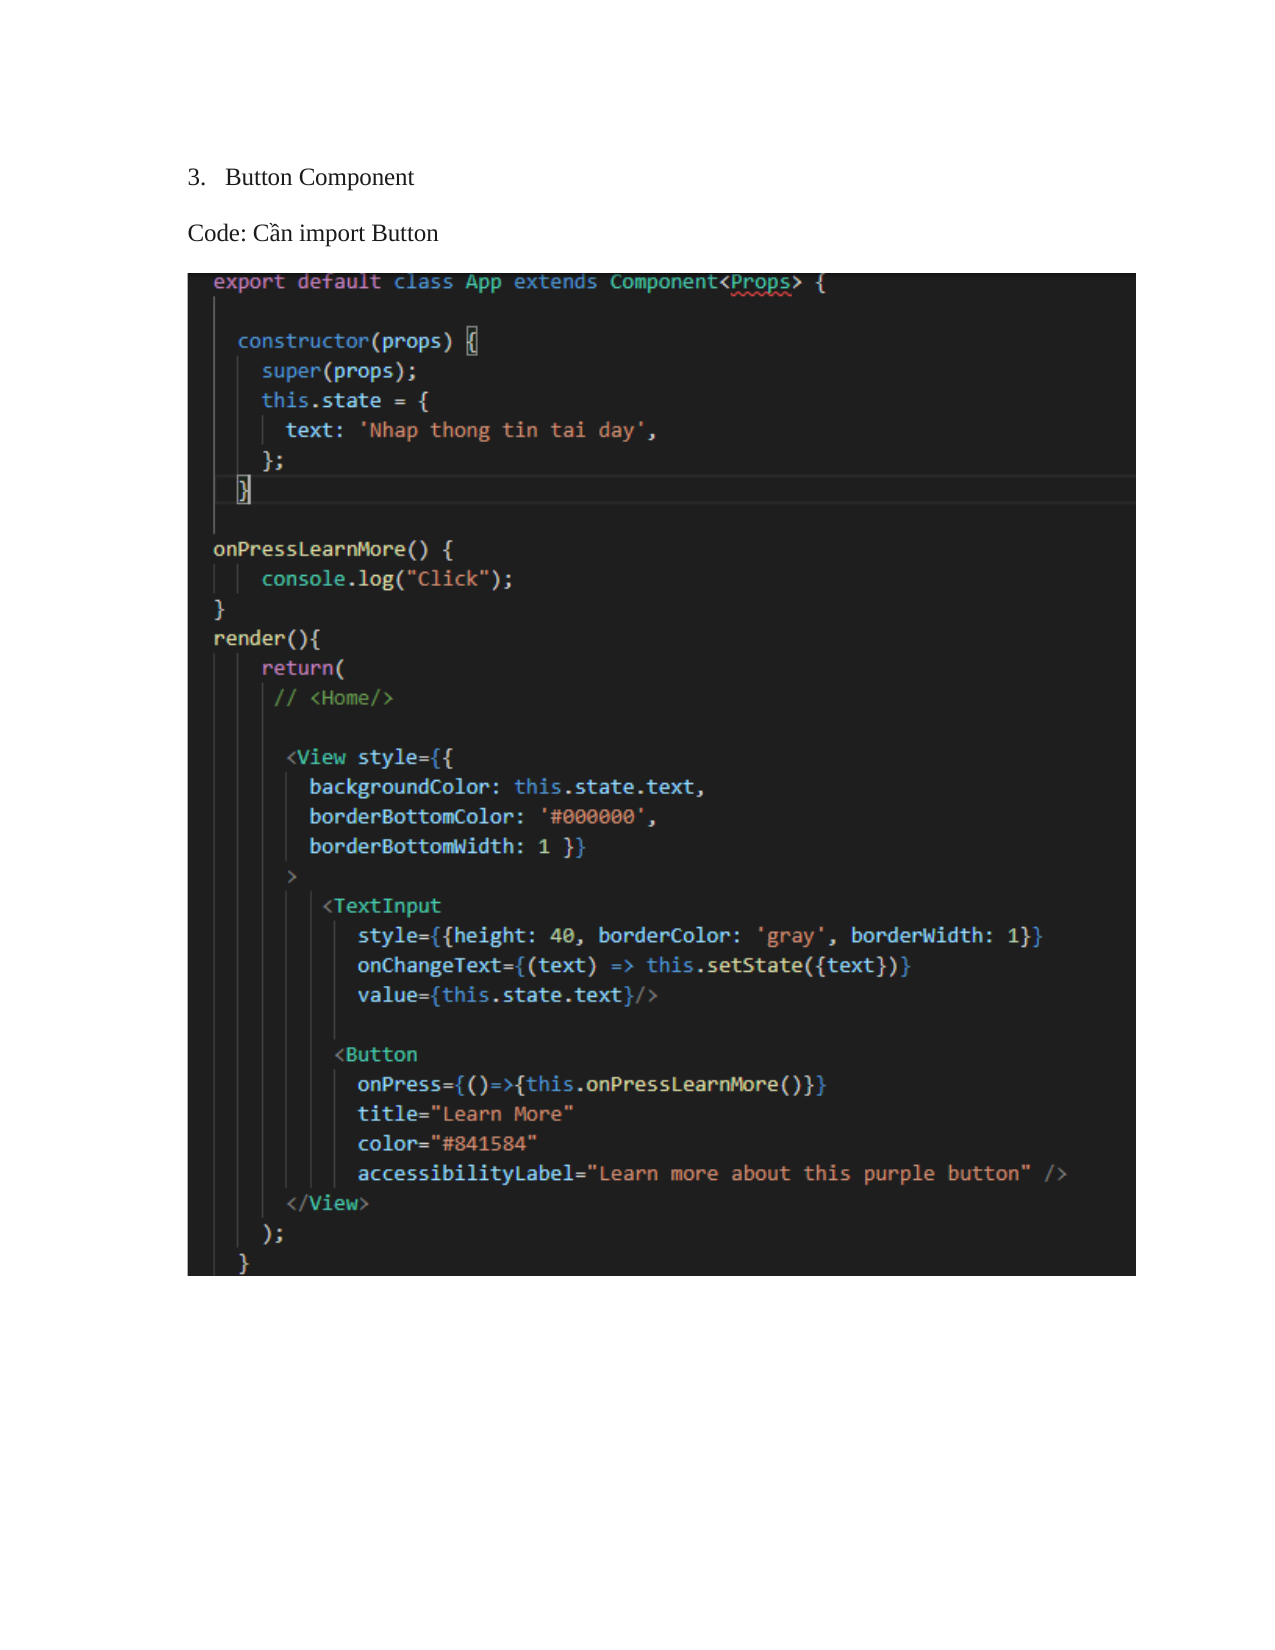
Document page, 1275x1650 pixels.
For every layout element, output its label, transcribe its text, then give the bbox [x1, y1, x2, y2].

list Button Component [187, 162, 1125, 191]
picture [187, 273, 1136, 1276]
text Code: Cần import Button [187, 218, 1125, 247]
